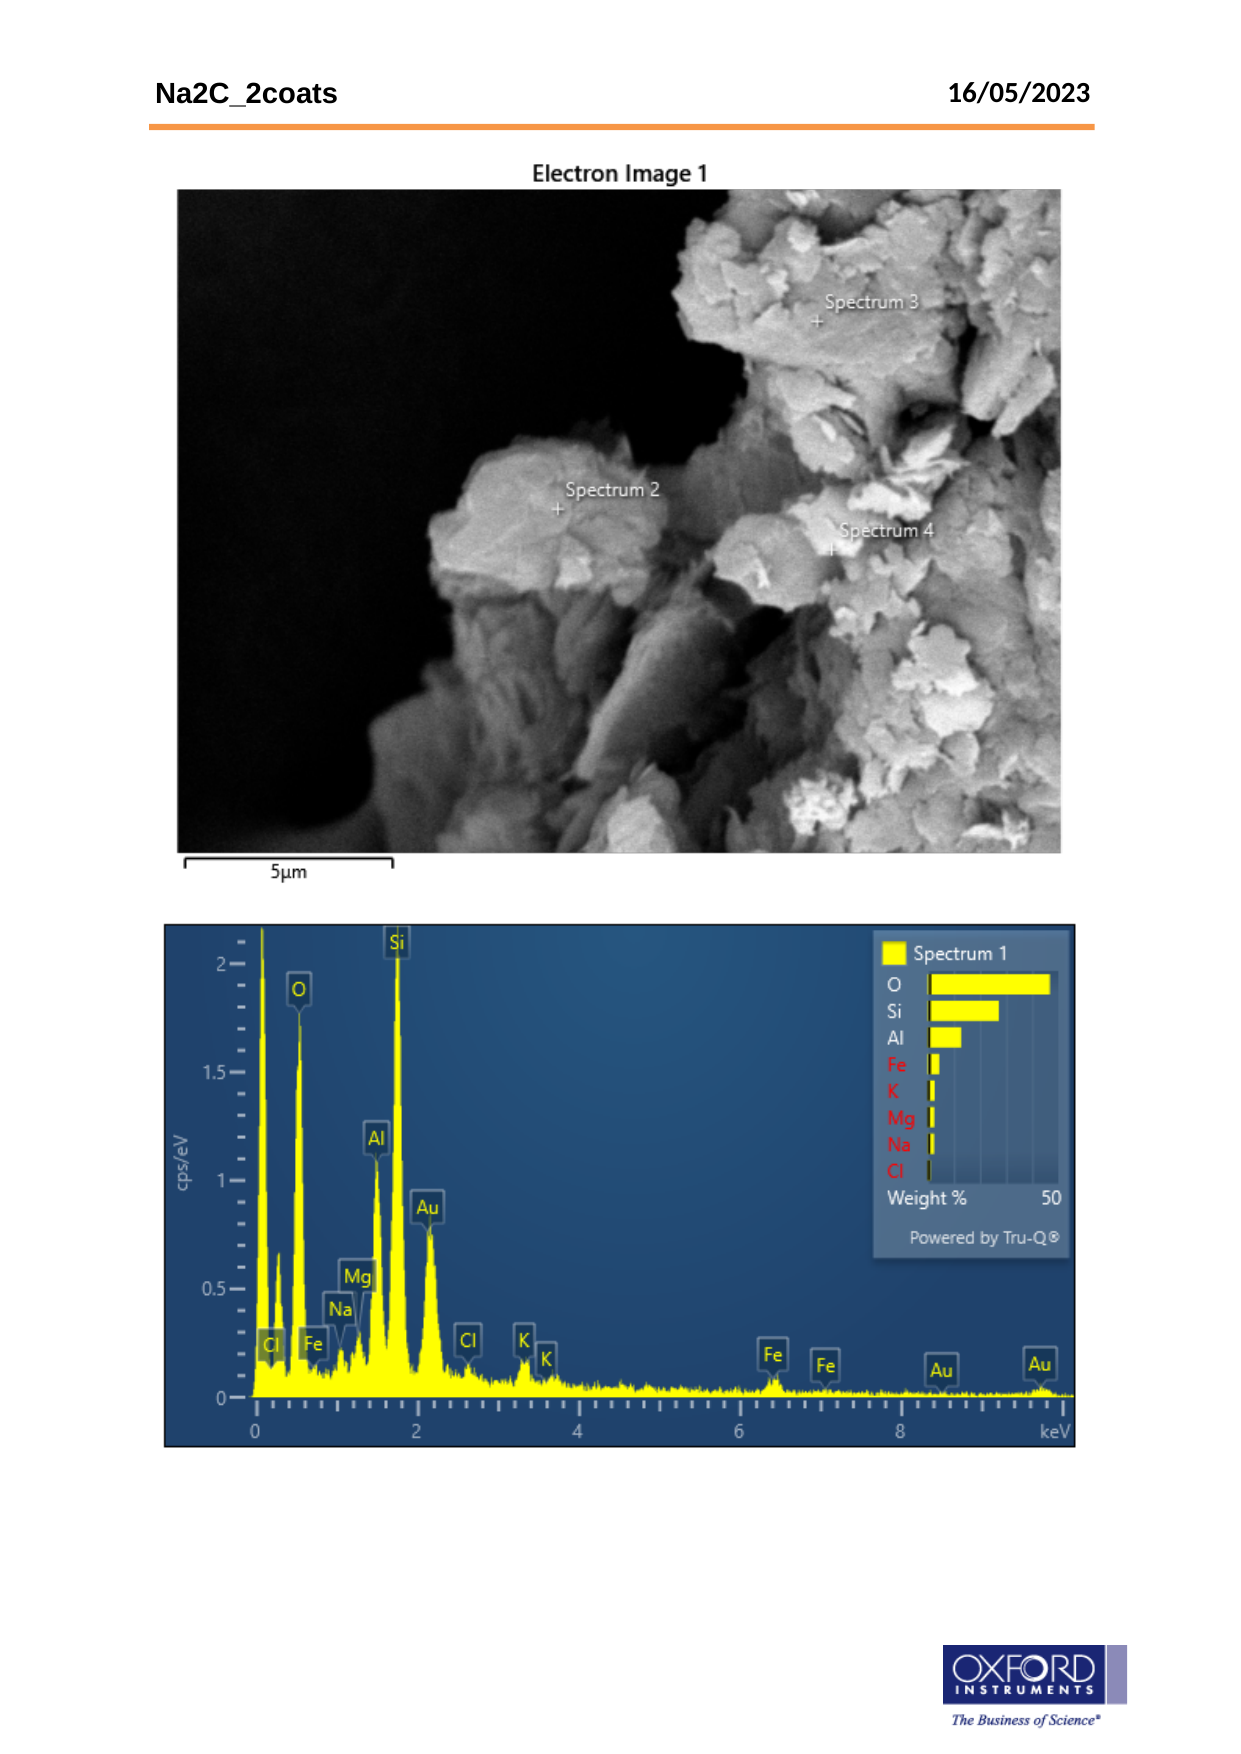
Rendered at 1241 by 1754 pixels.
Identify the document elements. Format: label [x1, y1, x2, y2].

picture [943, 1645, 1128, 1730]
